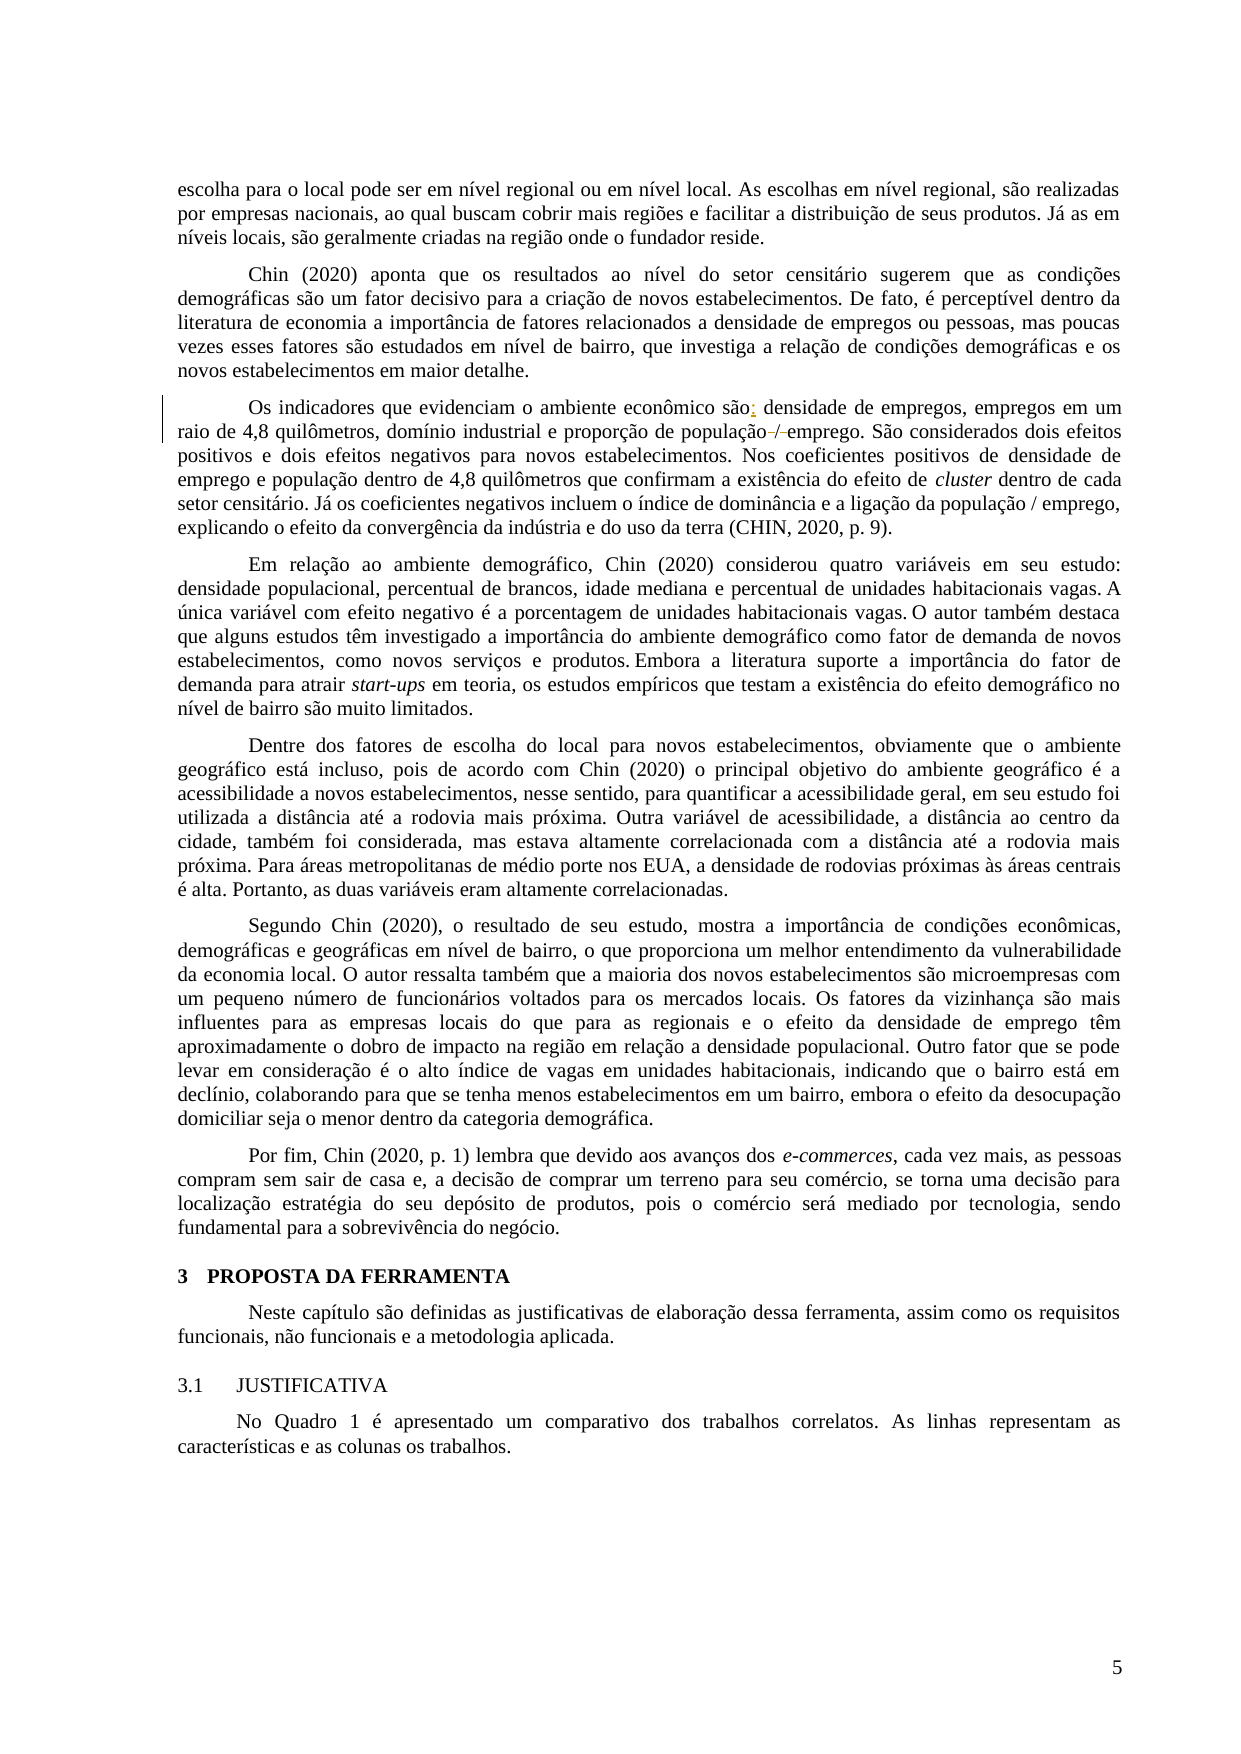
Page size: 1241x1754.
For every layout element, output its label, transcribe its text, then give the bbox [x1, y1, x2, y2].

subtitle JUSTIFICATIVA [177, 1373, 1122, 1397]
text Os indicadores que evidenciam o ambiente econômico são densidade de empregos, empregos em um raio de 4,8 quilômetros, domínio industrial e proporção de população/emprego. São considerados dois efeitos positivos e dois efeitos negativos para novos estabelecimentos. Nos coeficientes positivos de densidade de emprego e população dentro de 4,8 quilômetros que confirmam a existência do efeito de cluster dentro de cada setor censitário. Já os coeficientes negativos incluem o índice de dominância e a ligação da população / emprego, explicando o efeito da convergência da indústria e do uso da terra (CHIN, 2020, p. 9). [177, 395, 1122, 539]
list No Quadro 1 é apresentado um comparativo dos trabalhos correlatos. As linhas representam as características e as colunas os trabalhos. [177, 1409, 1122, 1458]
text Segundo Chin (2020), o resultado de seu estudo, mostra a importância de condições econômicas, demográficas e geográficas em nível de bairro, o que proporciona um melhor entendimento da vulnerabilidade da economia local. O autor ressalta também que a maioria dos novos estabelecimentos são microempresas com um pequeno número de funcionários voltados para os mercados locais. Os fatores da vizinhança são mais influentes para as empresas locais do que para as regionais e o efeito da densidade de emprego têm aproximadamente o dobro de impacto na região em relação a densidade populacional. Outro fator que se pode levar em consideração é o alto índice de vagas em unidades habitacionais, indicando que o bairro está em declínio, colaborando para que se tenha menos estabelecimentos em um bairro, embora o efeito da desocupação domiciliar seja o menor dentro da categoria demográfica. [177, 913, 1122, 1130]
text Neste capítulo são definidas as justificativas de elaboração dessa ferramenta, assim como os requisitos funcionais, não funcionais e a metodologia aplicada. [177, 1300, 1122, 1348]
text Dentre dos fatores de escolha do local para novos estabelecimentos, obviamente que o ambiente geográfico está incluso, pois de acordo com Chin (2020) o principal objetivo do ambiente geográfico é a acessibilidade a novos estabelecimentos, nesse sentido, para quantificar a acessibilidade geral, em seu estudo foi utilizada a distância até a rodovia mais próxima. Outra variável de acessibilidade, a distância ao centro da cidade, também foi considerada, mas estava altamente correlacionada com a distância até a rodovia mais próxima. Para áreas metropolitanas de médio porte nos EUA, a densidade de rodovias próximas às áreas centrais é alta. Portanto, as duas variáveis ​​eram altamente correlacionadas. [177, 732, 1122, 901]
subtitle proposta da ferramenta [177, 1264, 1122, 1288]
text Chin (2020) aponta que os resultados ao nível do setor censitário sugerem que as condições demográficas são um fator decisivo para a criação de novos estabelecimentos. De fato, é perceptível dentro da literatura de economia a importância de fatores relacionados a densidade de empregos ou pessoas, mas poucas vezes esses fatores são estudados em nível de bairro, que investiga a relação de condições demográficas e os novos estabelecimentos em maior detalhe. [177, 262, 1122, 382]
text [177, 177, 1122, 249]
text Por fim, Chin (2020, p. 1) lembra que devido aos avanços dos e-commerces, cada vez mais, as pessoas compram sem sair de casa e, a decisão de comprar um terreno para seu comércio, se torna uma decisão para localização estratégia do seu depósito de produtos, pois o comércio será mediado por tecnologia, sendo fundamental para a sobrevivência do negócio. [177, 1142, 1122, 1239]
text Em relação ao ambiente demográfico, Chin (2020) considerou quatro variáveis em seu estudo: densidade populacional, percentual de brancos, idade mediana e percentual de unidades habitacionais vagas. A única variável com efeito negativo é a porcentagem de unidades habitacionais vagas. O autor também destaca que alguns estudos têm investigado a importância do ambiente demográfico como fator de demanda de novos estabelecimentos, como novos serviços e produtos. Embora a literatura suporte a importância do fator de demanda para atrair start-ups em teoria, os estudos empíricos que testam a existência do efeito demográfico no nível de bairro são muito limitados. [177, 552, 1122, 720]
